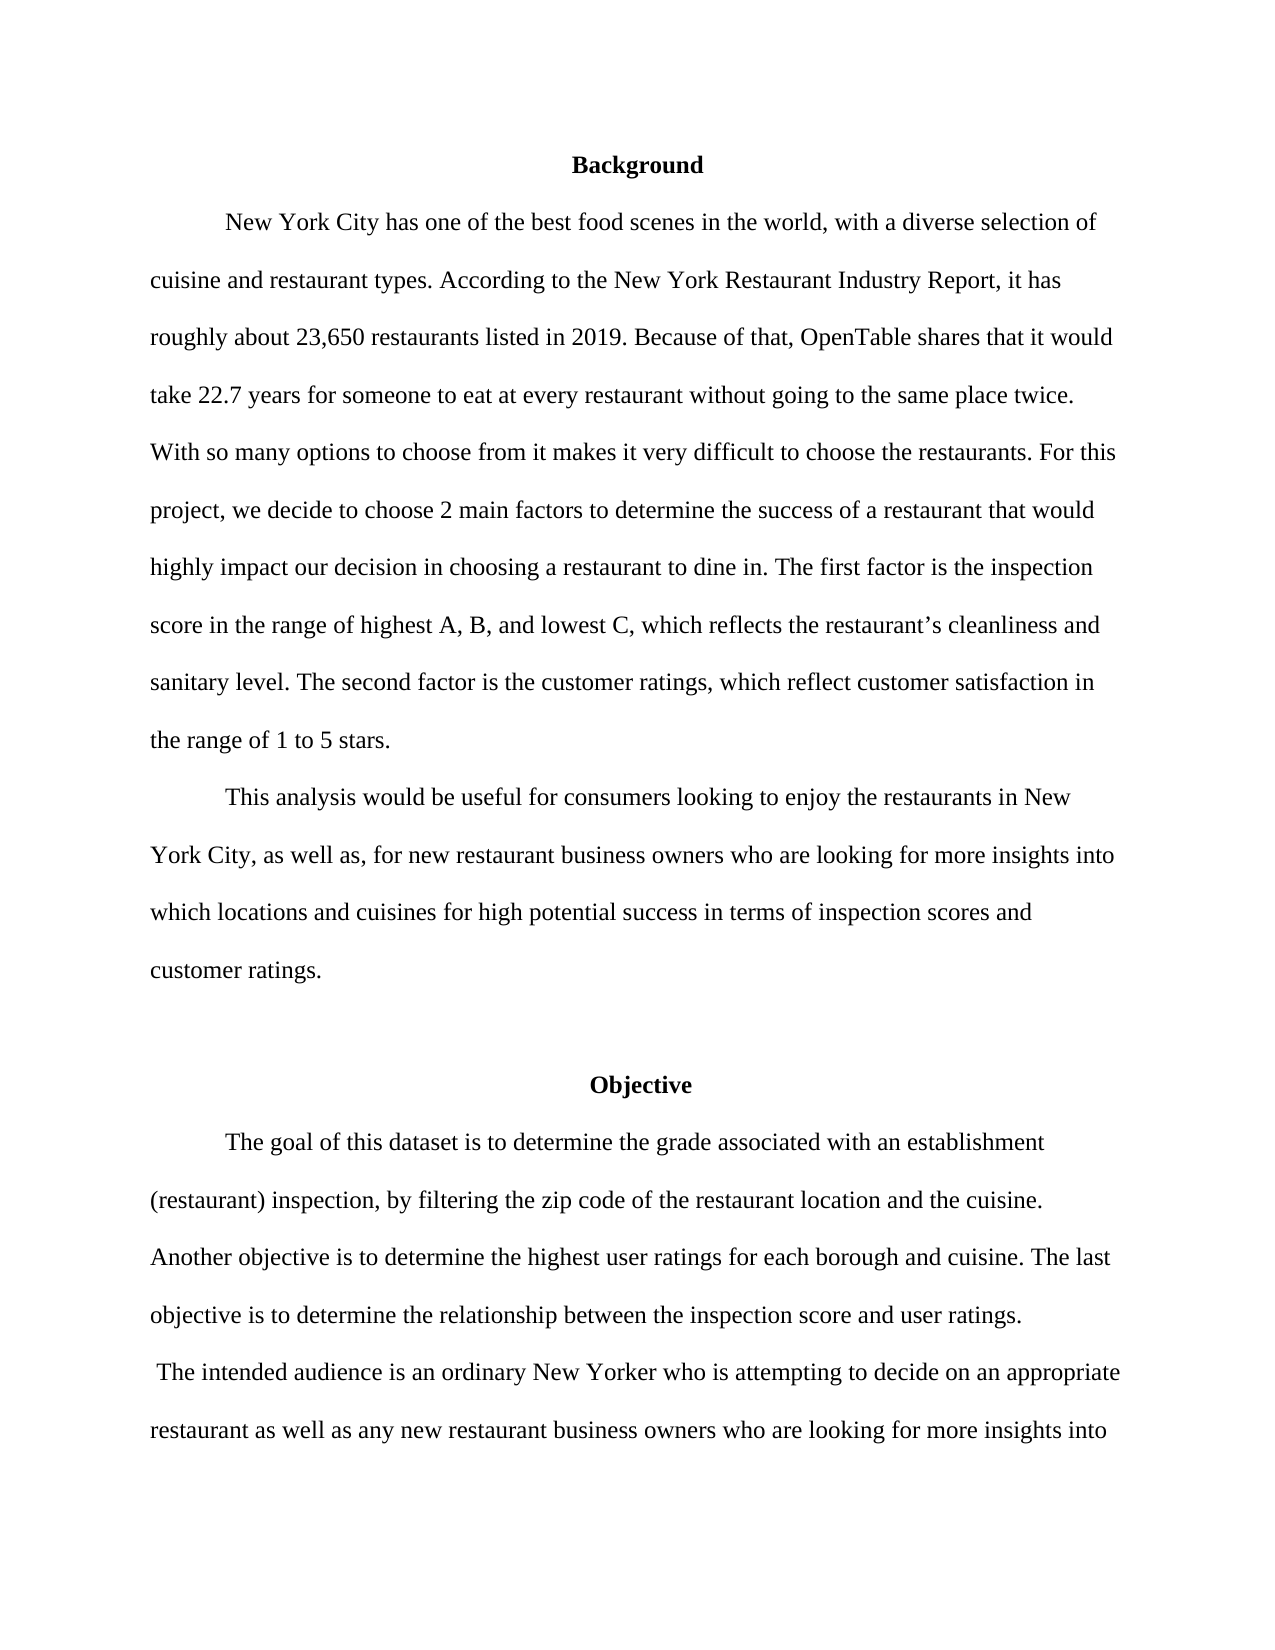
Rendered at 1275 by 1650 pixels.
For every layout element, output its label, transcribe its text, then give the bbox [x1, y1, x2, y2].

text This analysis would be useful for consumers looking to enjoy the restaurants in New York City, as well as, for new restaurant business owners who are looking for more insights into which locations and cuisines for high potential success in terms of inspection scores and customer ratings. [150, 782, 1125, 984]
subtitle Objective [150, 1070, 1125, 1099]
subtitle Background [150, 150, 1125, 179]
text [150, 1357, 1125, 1444]
text New York City has one of the best food scenes in the world, with a diverse selection of cuisine and restaurant types. According to the New York Restaurant Industry Report, it has roughly about 23,650 restaurants listed in 2019. Because of that, OpenTable shares that it would take 22.7 years for someone to eat at every restaurant without going to the same place twice. With so many options to choose from it makes it very difficult to choose the restaurants. For this project, we decide to choose 2 main factors to determine the success of a restaurant that would highly impact our decision in choosing a restaurant to dine in. The first factor is the inspection score in the range of highest A, B, and lowest C, which reflects the restaurant’s cleanliness and sanitary level. The second factor is the customer ratings, which reflect customer satisfaction in the range of 1 to 5 stars. [150, 207, 1125, 754]
text The goal of this dataset is to determine the grade associated with an establishment (restaurant) inspection, by filtering the zip code of the restaurant location and the cuisine. Another objective is to determine the highest user ratings for each borough and cuisine. The last objective is to determine the relationship between the inspection score and user ratings. [150, 1127, 1125, 1329]
